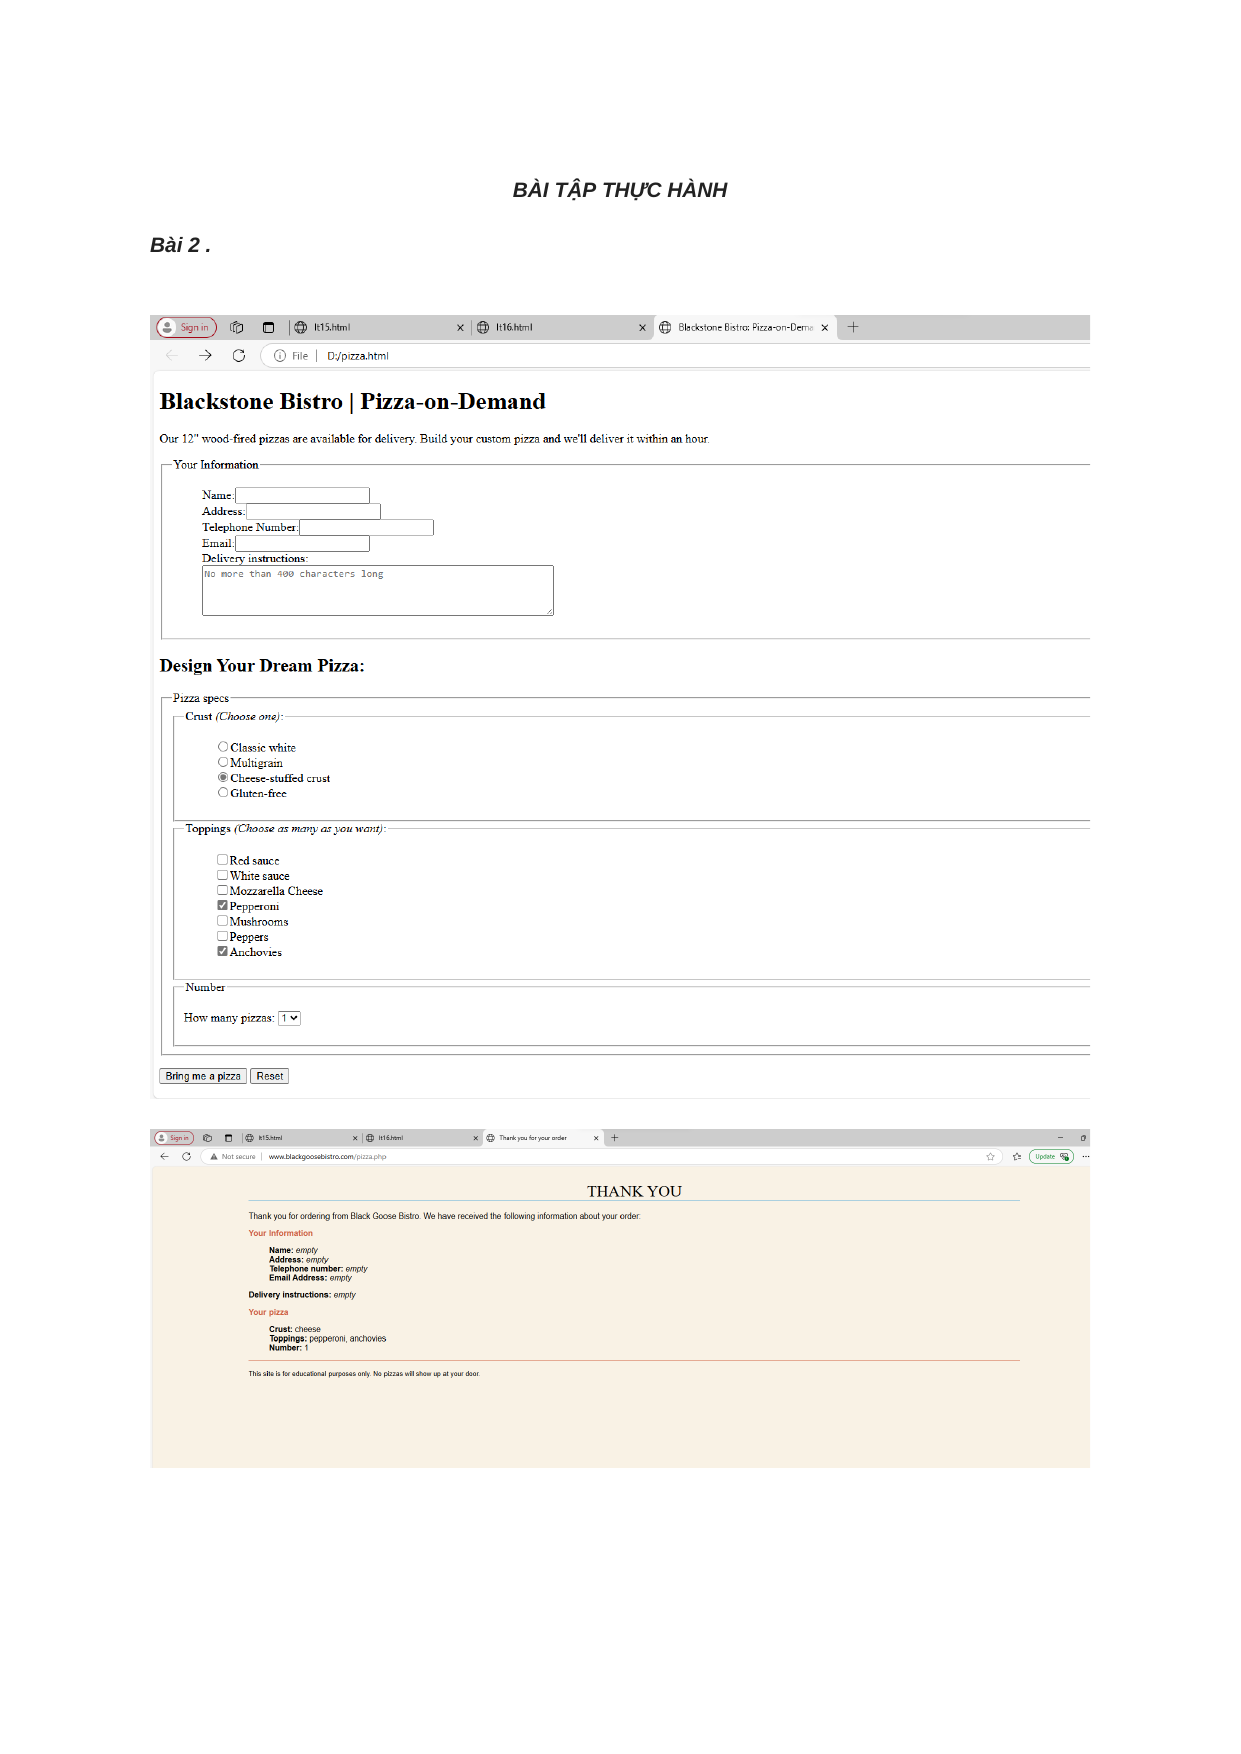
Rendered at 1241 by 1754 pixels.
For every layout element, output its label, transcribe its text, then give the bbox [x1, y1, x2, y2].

text BÀI TẬP THỰC HÀNH [150, 177, 1090, 201]
text Bài 2 . [150, 232, 1090, 256]
picture [150, 1129, 1091, 1468]
picture [150, 315, 1091, 1099]
